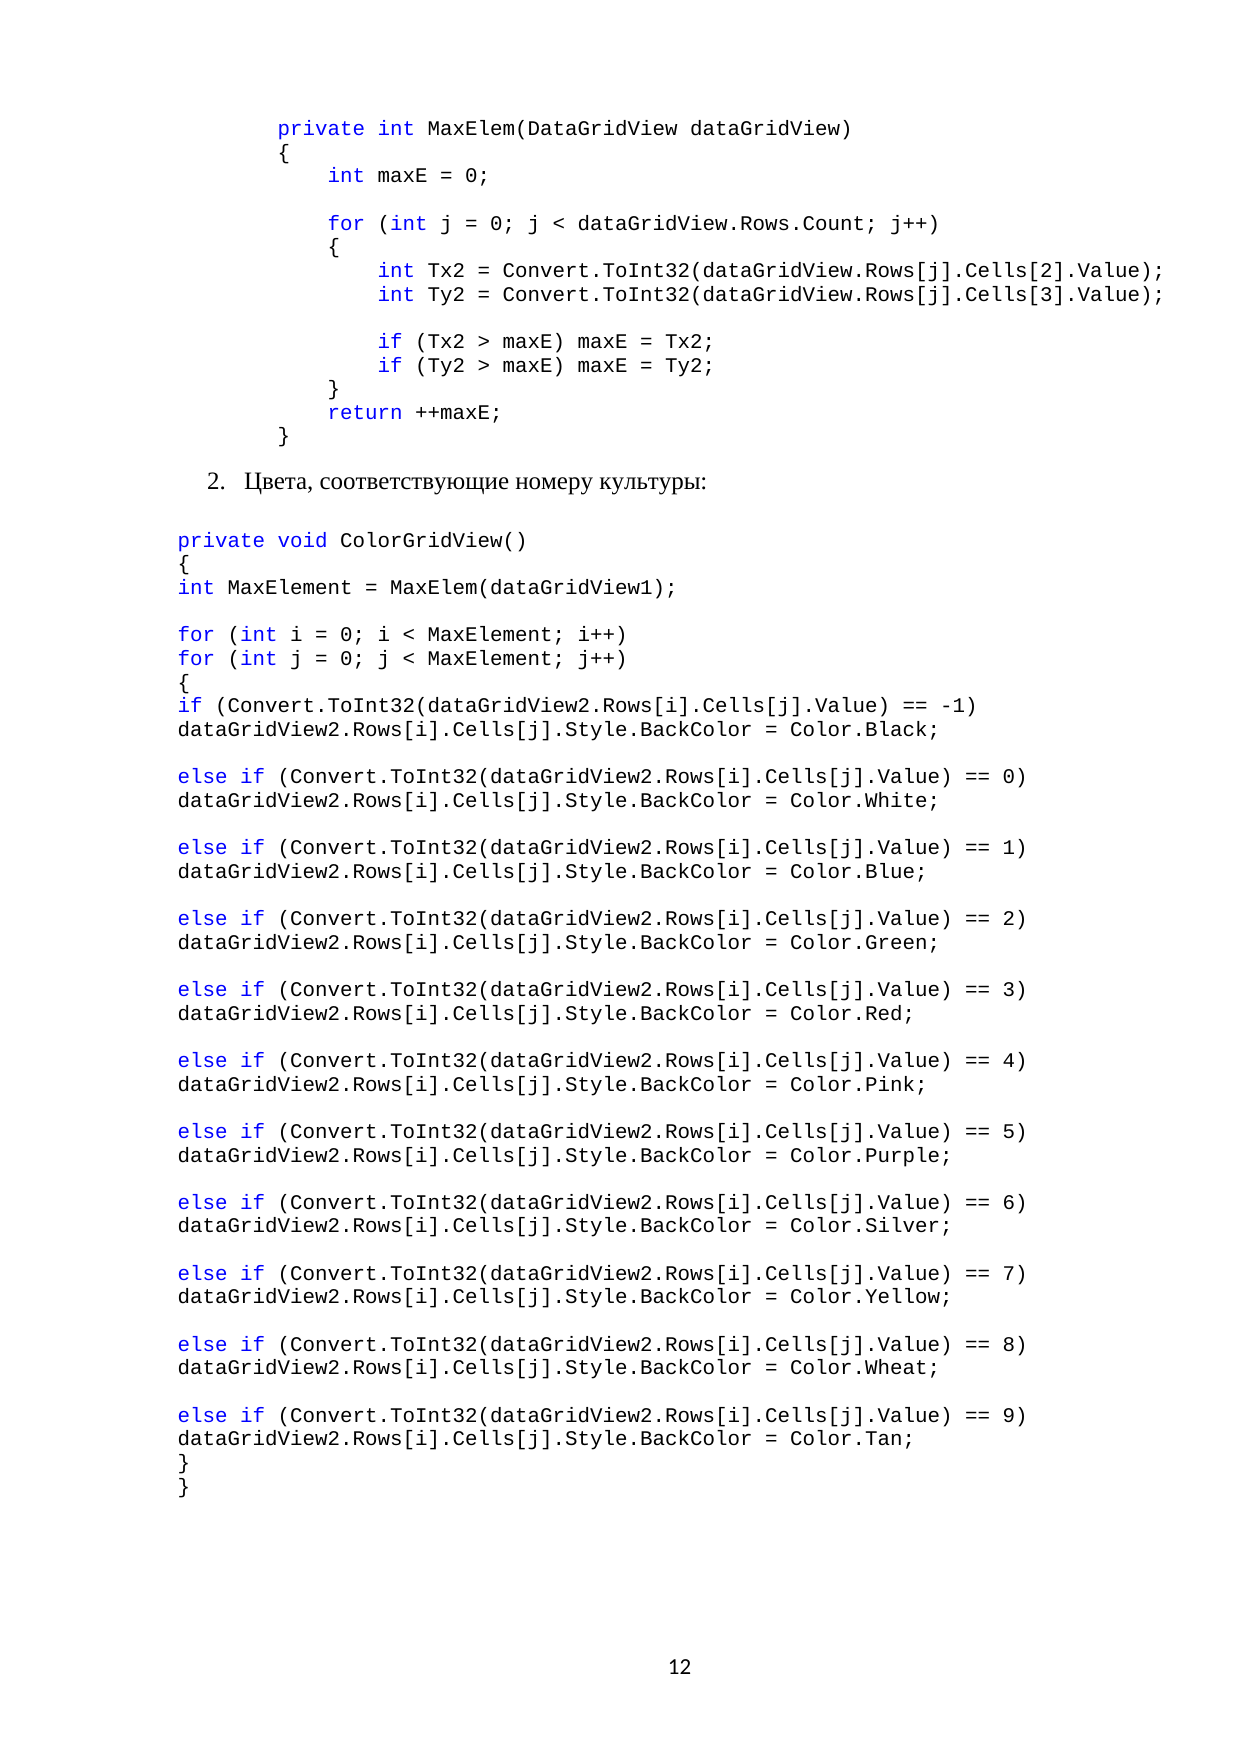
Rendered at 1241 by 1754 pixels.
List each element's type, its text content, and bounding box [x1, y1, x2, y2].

text else if (Convert.ToInt32(dataGridView2.Rows[i].Cells[j].Value) == 8) [177, 1334, 1181, 1357]
text private int MaxElem(DataGridView dataGridView) [177, 118, 1181, 142]
text dataGridView2.Rows[i].Cells[j].Style.BackColor = Color.Green; [177, 932, 1181, 955]
text private void ColorGridView() [177, 530, 1181, 553]
text dataGridView2.Rows[i].Cells[j].Style.BackColor = Color.Pink; [177, 1074, 1181, 1097]
text dataGridView2.Rows[i].Cells[j].Style.BackColor = Color.Red; [177, 1003, 1181, 1026]
text dataGridView2.Rows[i].Cells[j].Style.BackColor = Color.Purple; [177, 1144, 1181, 1168]
text int Tx2 = Convert.ToInt32(dataGridView.Rows[j].Cells[2].Value); [177, 260, 1181, 284]
text int MaxElement = MaxElem(dataGridView1); [177, 577, 1181, 601]
text else if (Convert.ToInt32(dataGridView2.Rows[i].Cells[j].Value) == 0) [177, 766, 1181, 790]
text for (int j = 0; j < MaxElement; j++) [177, 648, 1181, 672]
text dataGridView2.Rows[i].Cells[j].Style.BackColor = Color.Wheat; [177, 1357, 1181, 1381]
text dataGridView2.Rows[i].Cells[j].Style.BackColor = Color.Blue; [177, 861, 1181, 884]
text } [177, 378, 1181, 402]
text for (int j = 0; j < dataGridView.Rows.Count; j++) [177, 213, 1181, 236]
text else if (Convert.ToInt32(dataGridView2.Rows[i].Cells[j].Value) == 9) [177, 1405, 1181, 1428]
text if (Ty2 > maxE) maxE = Ty2; [177, 354, 1181, 378]
text else if (Convert.ToInt32(dataGridView2.Rows[i].Cells[j].Value) == 5) [177, 1121, 1181, 1144]
text dataGridView2.Rows[i].Cells[j].Style.BackColor = Color.Silver; [177, 1216, 1181, 1239]
text else if (Convert.ToInt32(dataGridView2.Rows[i].Cells[j].Value) == 2) [177, 908, 1181, 932]
text { [177, 142, 1181, 165]
text dataGridView2.Rows[i].Cells[j].Style.BackColor = Color.White; [177, 790, 1181, 813]
text int maxE = 0; [177, 165, 1181, 189]
text else if (Convert.ToInt32(dataGridView2.Rows[i].Cells[j].Value) == 6) [177, 1192, 1181, 1216]
text else if (Convert.ToInt32(dataGridView2.Rows[i].Cells[j].Value) == 1) [177, 837, 1181, 861]
text dataGridView2.Rows[i].Cells[j].Style.BackColor = Color.Tan; [177, 1428, 1181, 1452]
text else if (Convert.ToInt32(dataGridView2.Rows[i].Cells[j].Value) == 4) [177, 1050, 1181, 1074]
text if (Convert.ToInt32(dataGridView2.Rows[i].Cells[j].Value) == -1) [177, 695, 1181, 719]
text else if (Convert.ToInt32(dataGridView2.Rows[i].Cells[j].Value) == 7) [177, 1263, 1181, 1286]
text { [177, 236, 1181, 260]
text for (int i = 0; i < MaxElement; i++) [177, 624, 1181, 648]
text } [177, 1452, 1181, 1476]
text if (Tx2 > maxE) maxE = Tx2; [177, 331, 1181, 354]
list Цвета, соответствующие номеру культуры: [207, 466, 1181, 494]
text else if (Convert.ToInt32(dataGridView2.Rows[i].Cells[j].Value) == 3) [177, 979, 1181, 1003]
text { [177, 672, 1181, 695]
text } [177, 1476, 1181, 1499]
text } [177, 426, 1181, 449]
text return ++maxE; [177, 402, 1181, 426]
text { [177, 553, 1181, 577]
text int Ty2 = Convert.ToInt32(dataGridView.Rows[j].Cells[3].Value); [177, 284, 1181, 307]
text dataGridView2.Rows[i].Cells[j].Style.BackColor = Color.Yellow; [177, 1286, 1181, 1310]
text dataGridView2.Rows[i].Cells[j].Style.BackColor = Color.Black; [177, 719, 1181, 743]
